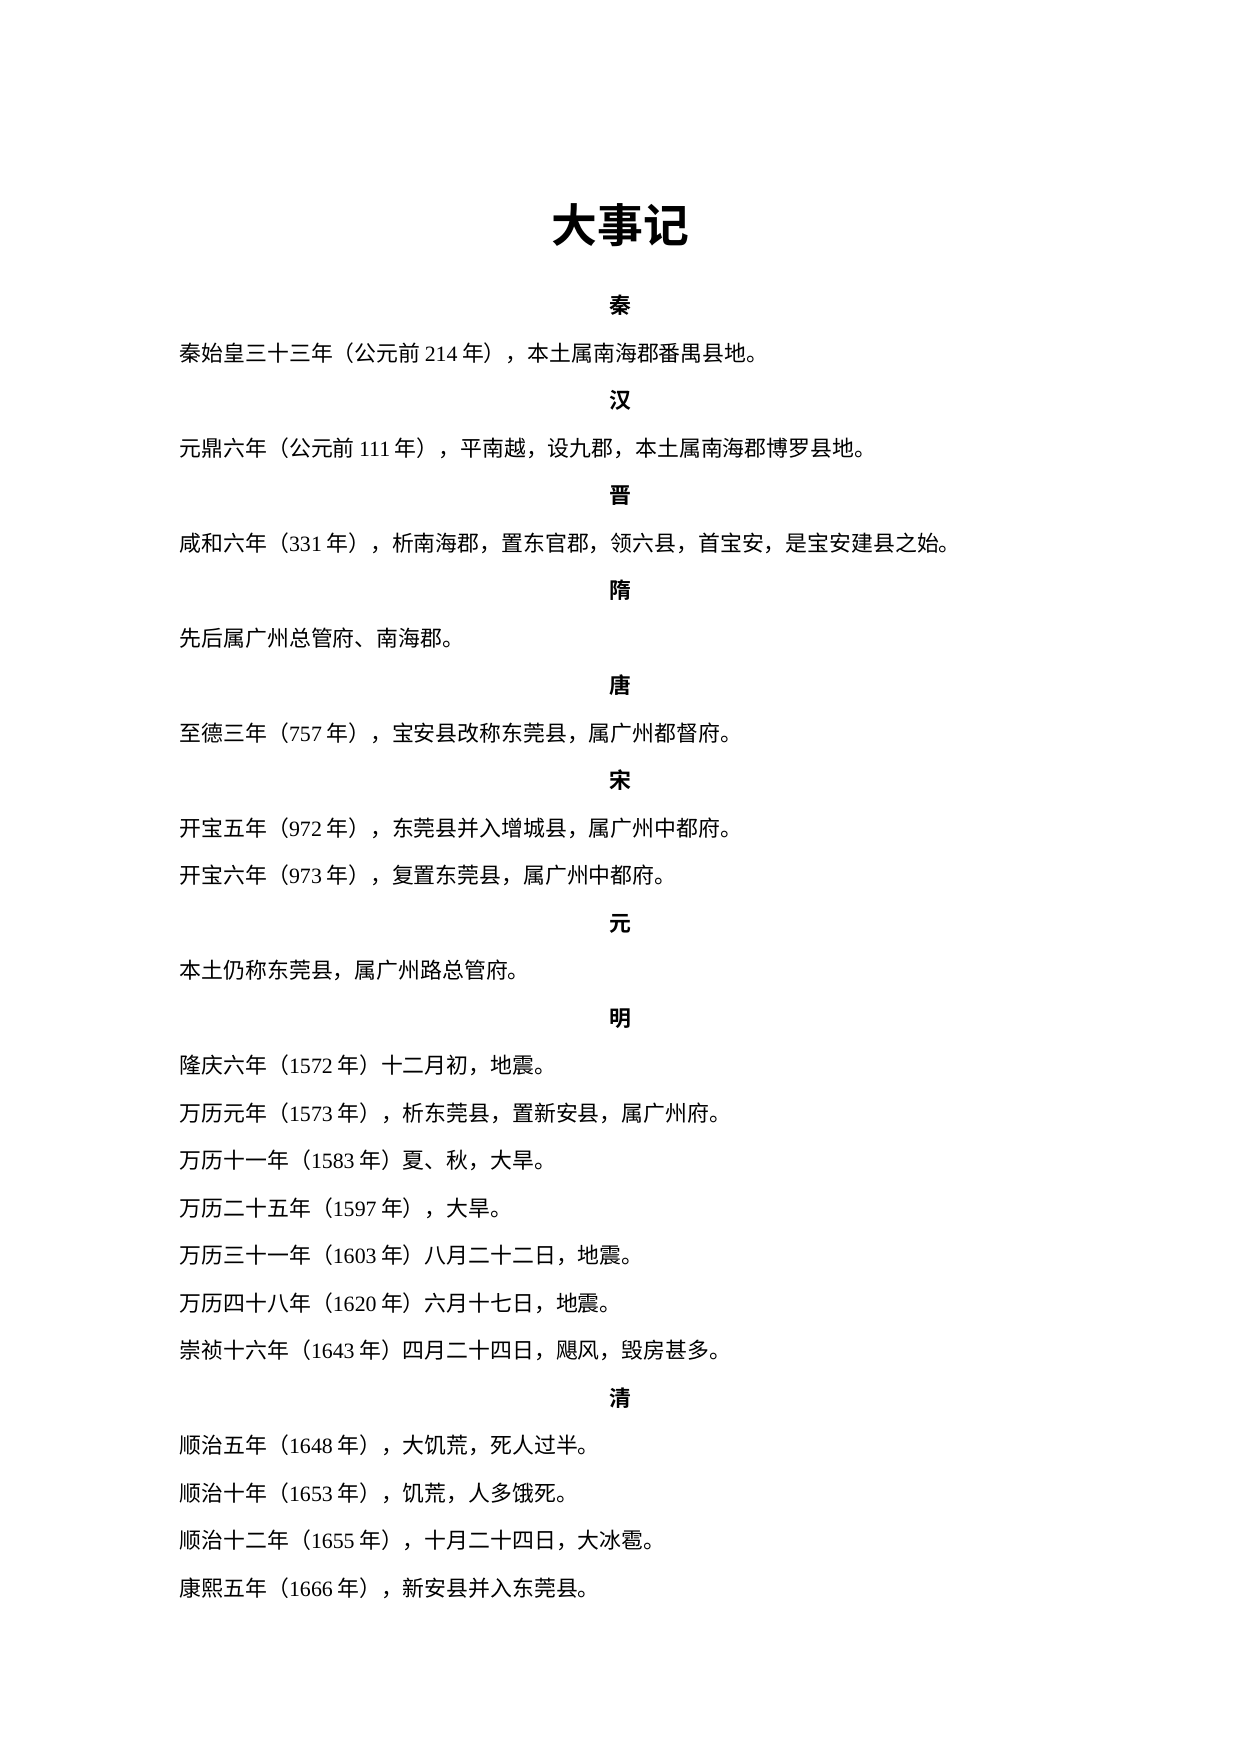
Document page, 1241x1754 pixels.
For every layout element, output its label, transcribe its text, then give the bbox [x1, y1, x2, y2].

text 清 [136, 1381, 1104, 1413]
text 本土仍称东莞县，属广州路总管府。 [136, 953, 1104, 985]
text 隋 [136, 573, 1104, 605]
text 崇祯十六年（1643年）四月二十四日，飓风，毁房甚多。 [136, 1333, 1104, 1365]
text 顺治十二年（1655年），十月二十四日，大冰雹。 [136, 1523, 1104, 1555]
text 万历元年（1573年），析东莞县，置新安县，属广州府。 [136, 1096, 1104, 1128]
text 元 [136, 906, 1104, 938]
text 汉 [136, 383, 1104, 415]
text 大事记 [136, 189, 1104, 255]
text 万历三十一年（1603年）八月二十二日，地震。 [136, 1238, 1104, 1270]
text 顺治十年（1653年），饥荒，人多饿死。 [136, 1476, 1104, 1508]
text 顺治五年（1648年），大饥荒，死人过半。 [136, 1428, 1104, 1460]
text 万历二十五年（1597年），大旱。 [136, 1191, 1104, 1223]
text 开宝六年（973年），复置东莞县，属广州中都府。 [136, 858, 1104, 890]
text 至德三年（757年），宝安县改称东莞县，属广州都督府。 [136, 716, 1104, 748]
text 明 [136, 1001, 1104, 1033]
text 万历四十八年（1620年）六月十七日，地震。 [136, 1286, 1104, 1318]
text 咸和六年（331年），析南海郡，置东官郡，领六县，首宝安，是宝安建县之始。 [136, 526, 1104, 558]
text 晋 [136, 478, 1104, 510]
text 开宝五年（972年），东莞县并入增城县，属广州中都府。 [136, 811, 1104, 843]
text 先后属广州总管府、南海郡。 [136, 621, 1104, 653]
text 宋 [136, 763, 1104, 795]
text 元鼎六年（公元前111年），平南越，设九郡，本土属南海郡博罗县地。 [136, 431, 1104, 463]
text 康熙五年（1666年），新安县并入东莞县。 [136, 1571, 1104, 1603]
text 秦 [136, 288, 1104, 320]
text 唐 [136, 668, 1104, 700]
text 万历十一年（1583年）夏、秋，大旱。 [136, 1143, 1104, 1175]
text 隆庆六年（1572年）十二月初，地震。 [136, 1048, 1104, 1080]
text 秦始皇三十三年（公元前214年），本土属南海郡番禺县地。 [136, 336, 1104, 368]
